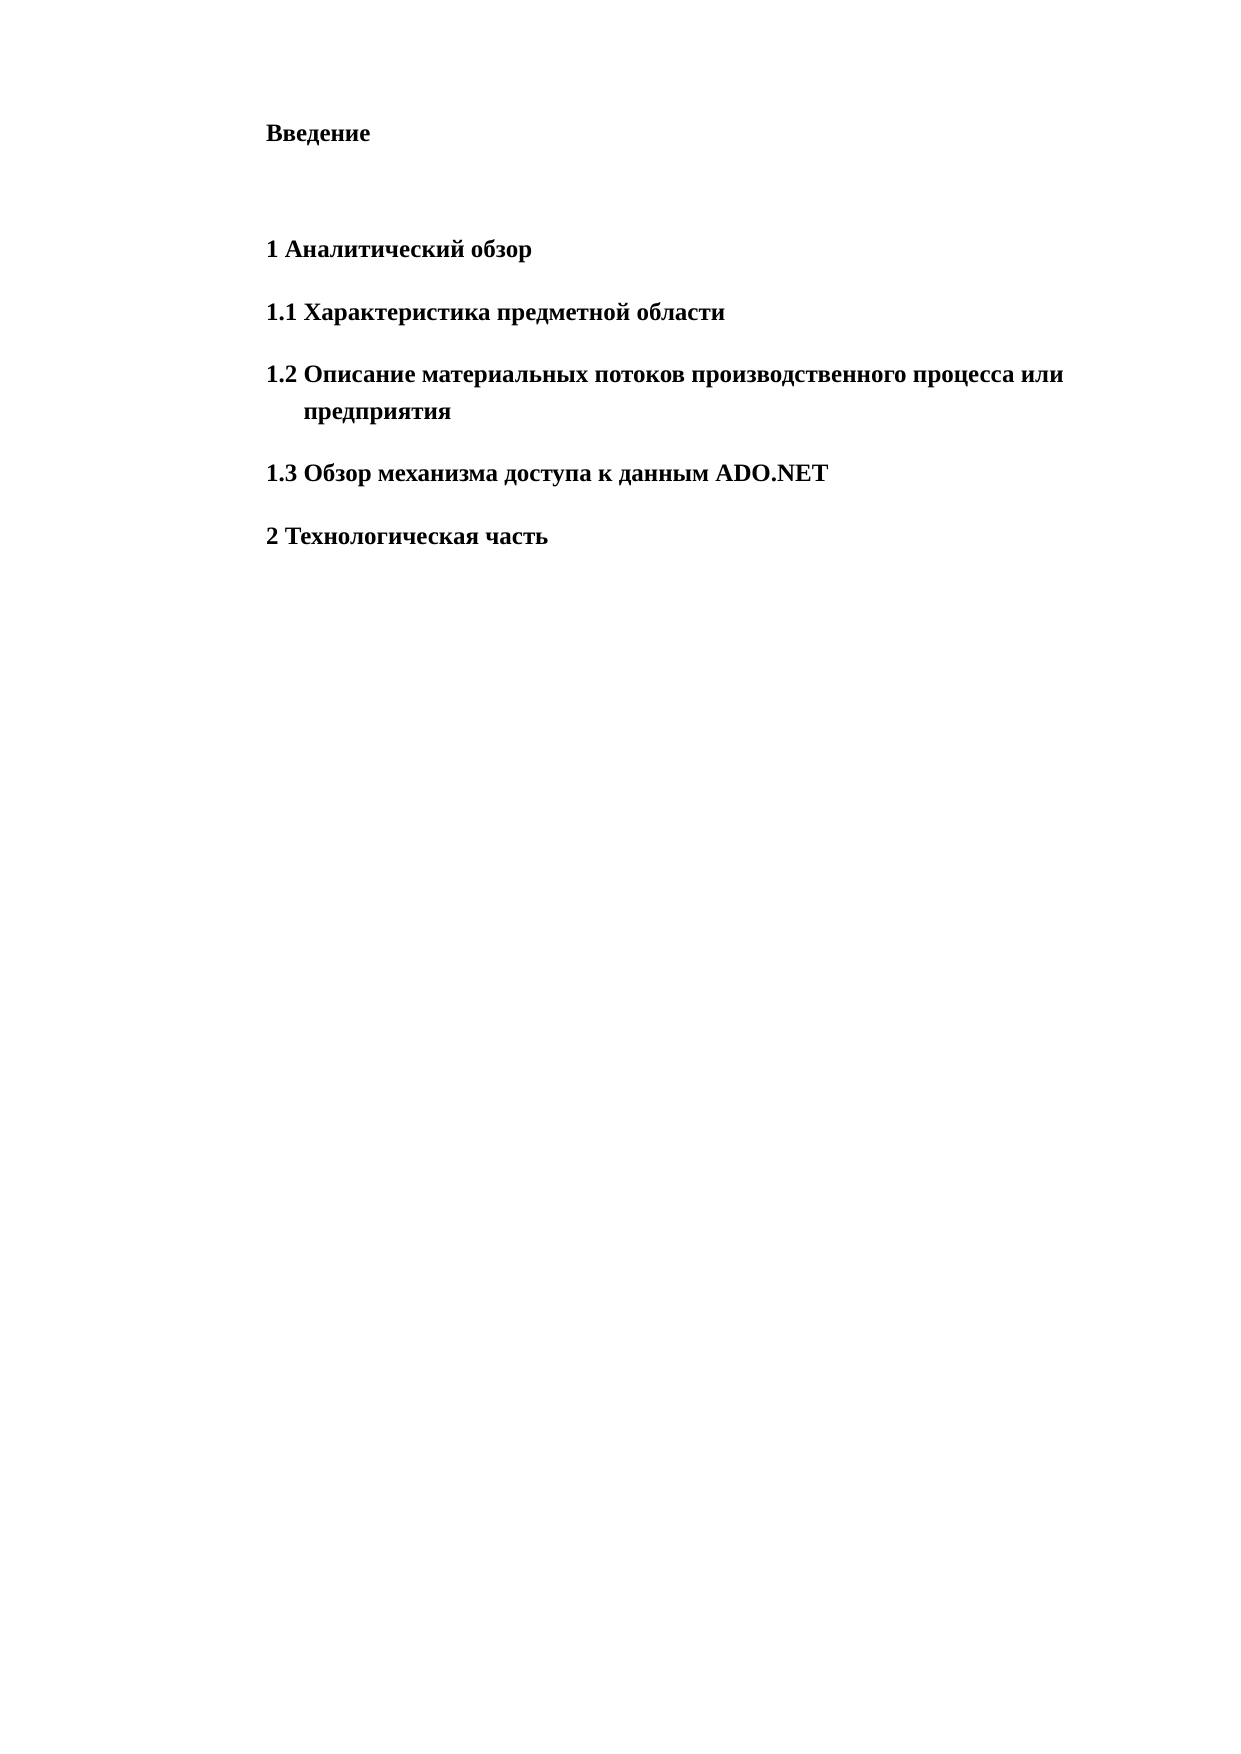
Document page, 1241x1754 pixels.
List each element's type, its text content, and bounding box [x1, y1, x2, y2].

list Обзор механизма доступа к данным ADO.NET [266, 458, 1152, 487]
list Описание материальных потоков производственного процесса или предприятия [266, 359, 1152, 425]
text 2 Технологическая часть [177, 521, 1152, 549]
text 1 Аналитический обзор [177, 234, 1152, 263]
text Введение [177, 118, 1152, 147]
list Характеристика предметной области [266, 297, 1152, 325]
